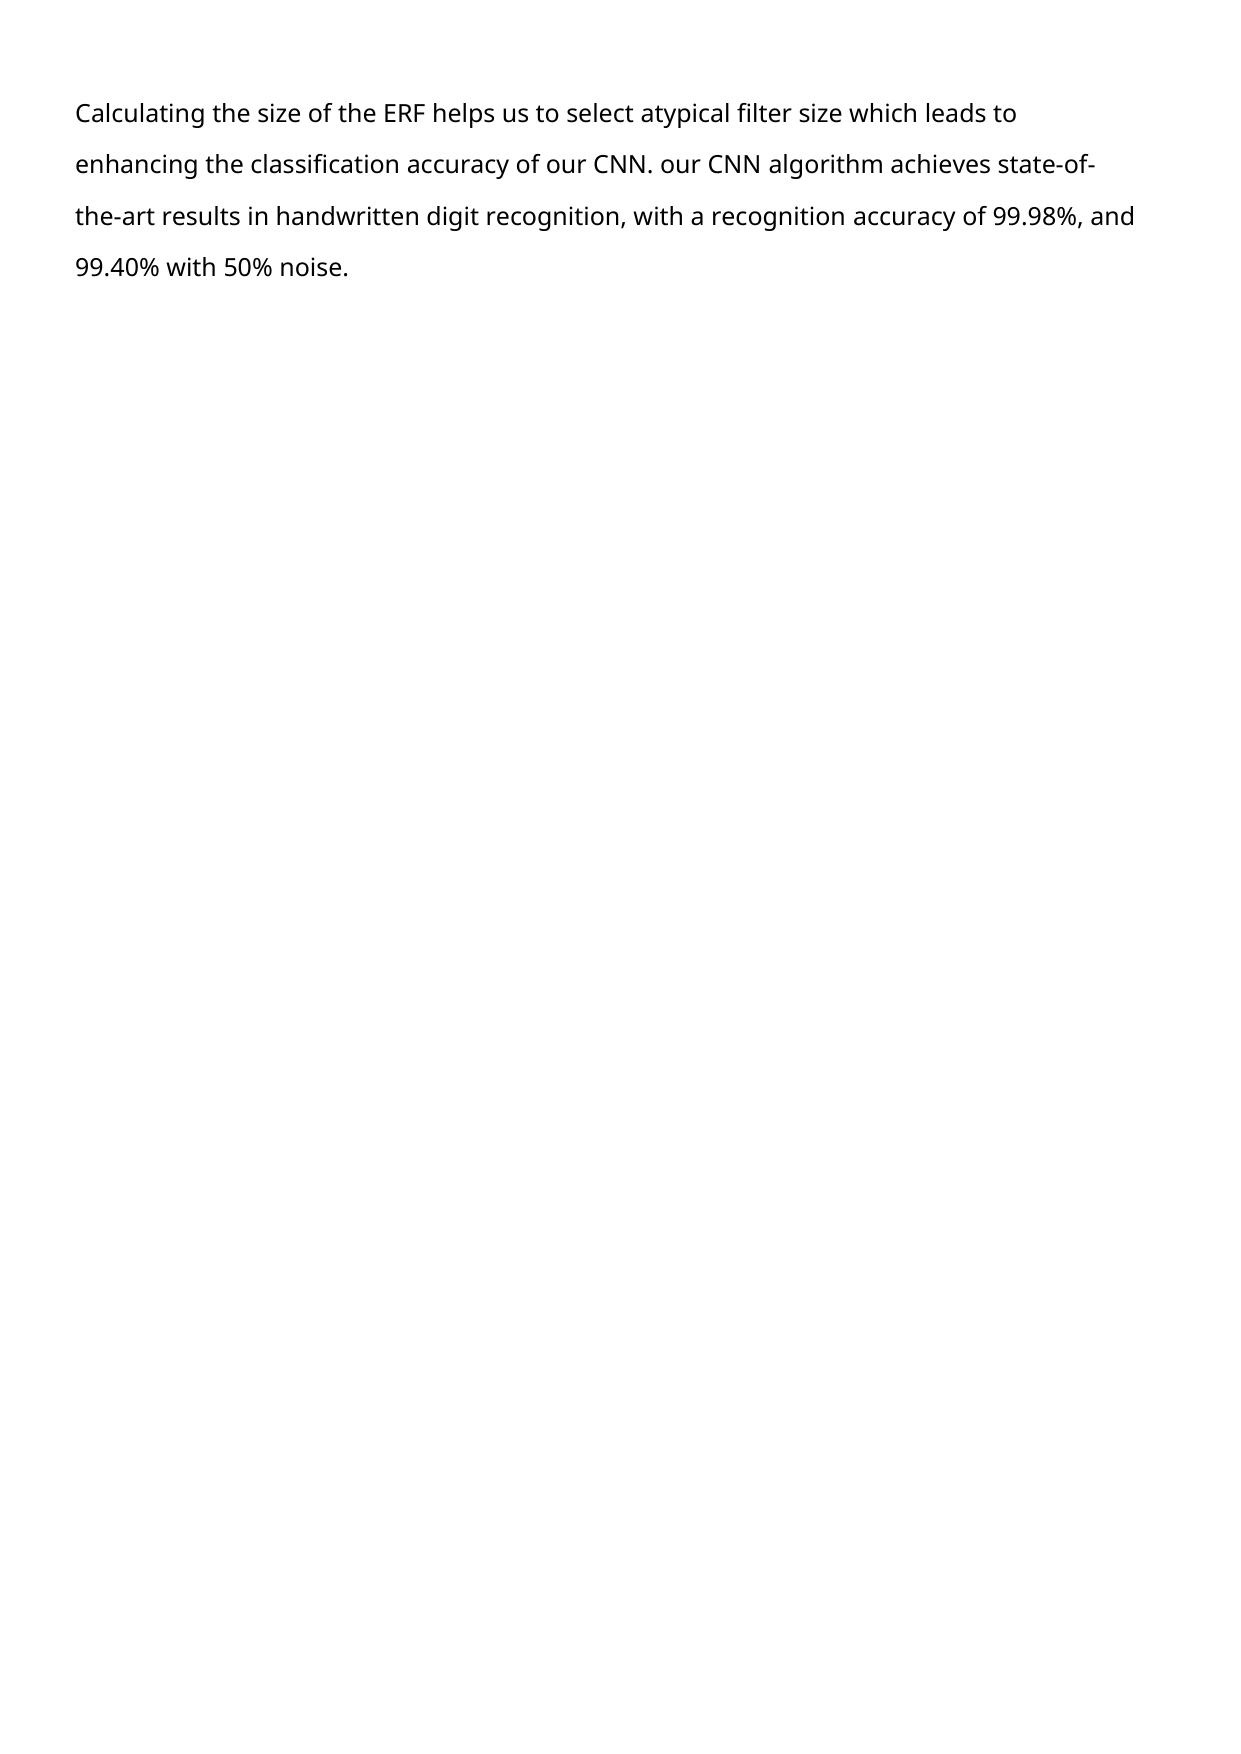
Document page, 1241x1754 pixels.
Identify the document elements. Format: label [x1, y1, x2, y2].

list [75, 96, 1137, 284]
